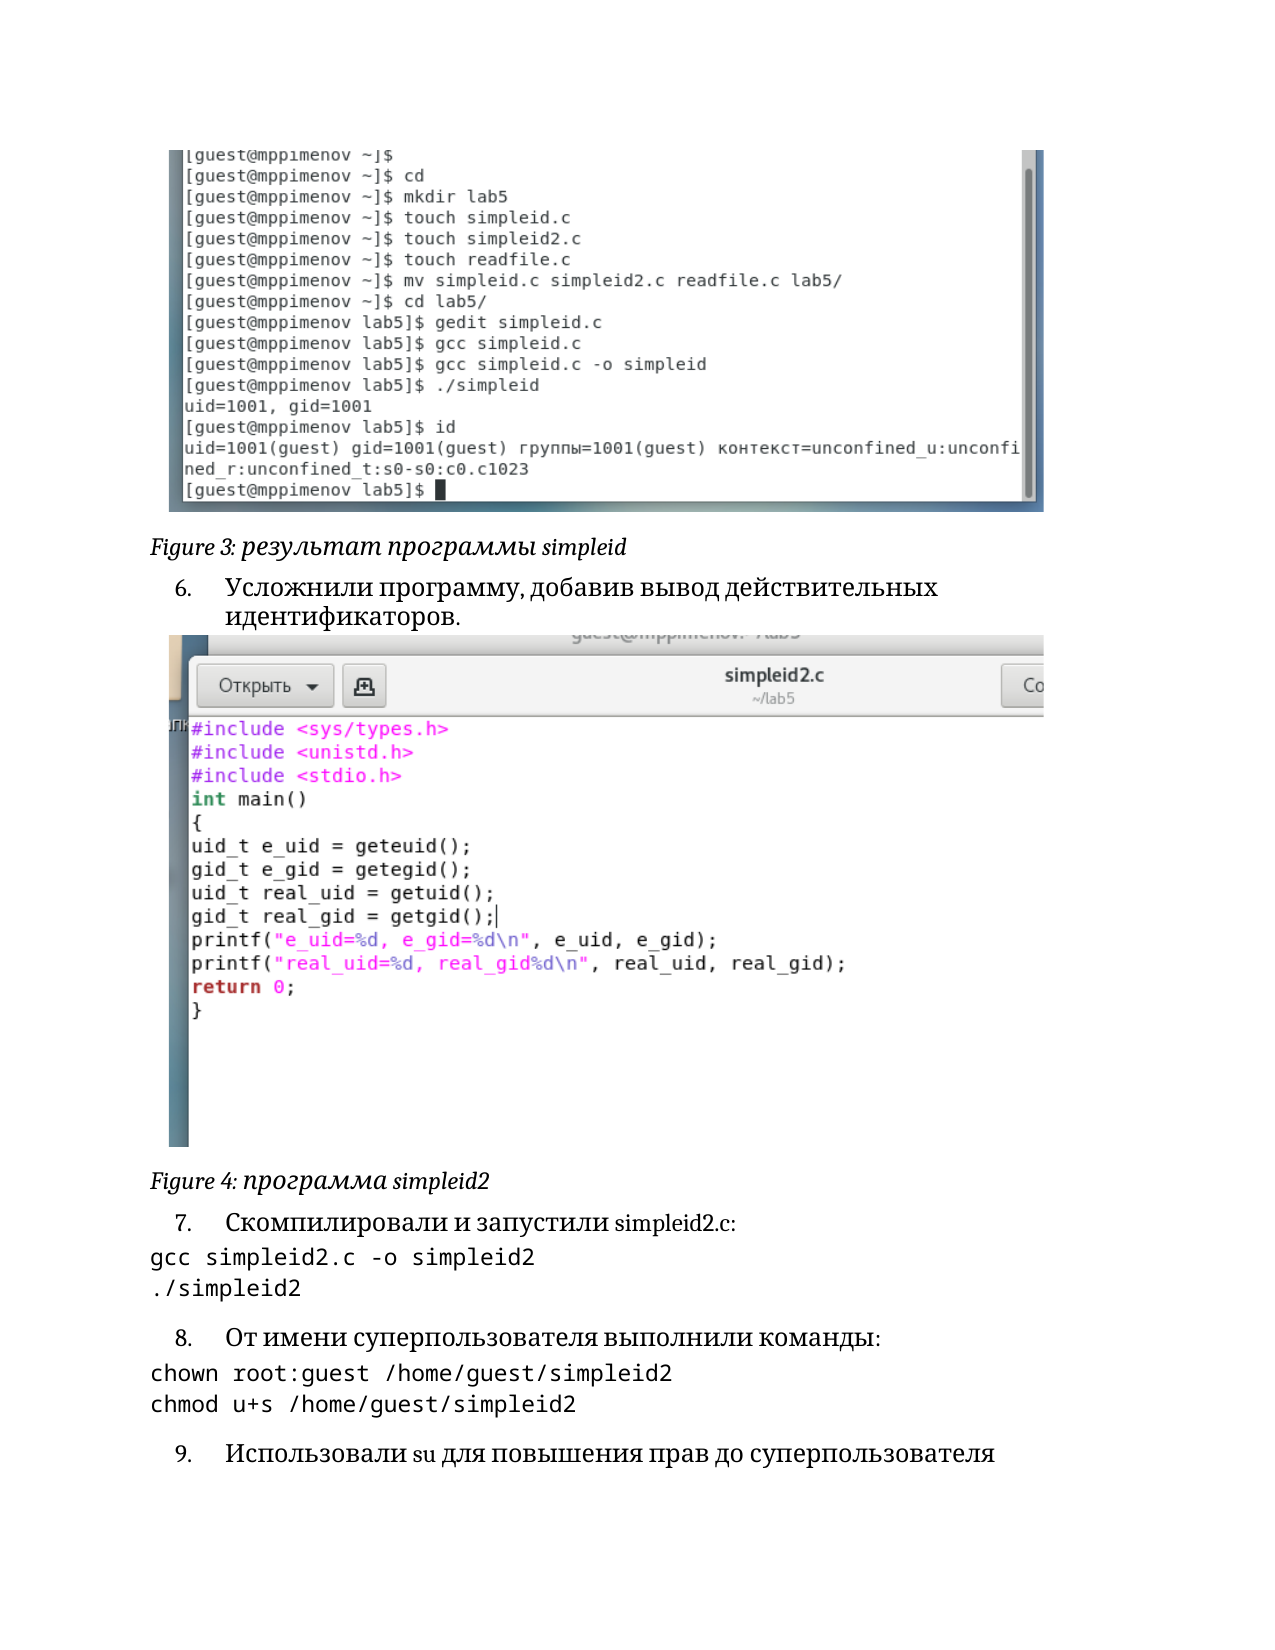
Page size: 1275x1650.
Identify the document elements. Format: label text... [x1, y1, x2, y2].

text Figure 4: программа simpleid2 [150, 1167, 1125, 1196]
picture [168, 150, 1044, 512]
picture [168, 635, 1044, 1147]
list От имени суперпользователя выполнили команды: [175, 1324, 1125, 1353]
list Усложнили программу, добавив вывод действительных идентификаторов. [175, 574, 1125, 632]
text Figure 3: результат программы simpleid [150, 533, 1125, 562]
text chown root:guest /home/guest/simpleid2 chmod u+s /home/guest/simpleid2 [150, 1357, 1125, 1419]
list Скомпилировали и запустили simpleid2.c: [175, 1208, 1125, 1237]
text gcc simpleid2.c -o simpleid2 ./simpleid2 [150, 1241, 1125, 1303]
list Использовали su для повышения прав до суперпользователя [175, 1440, 1125, 1469]
